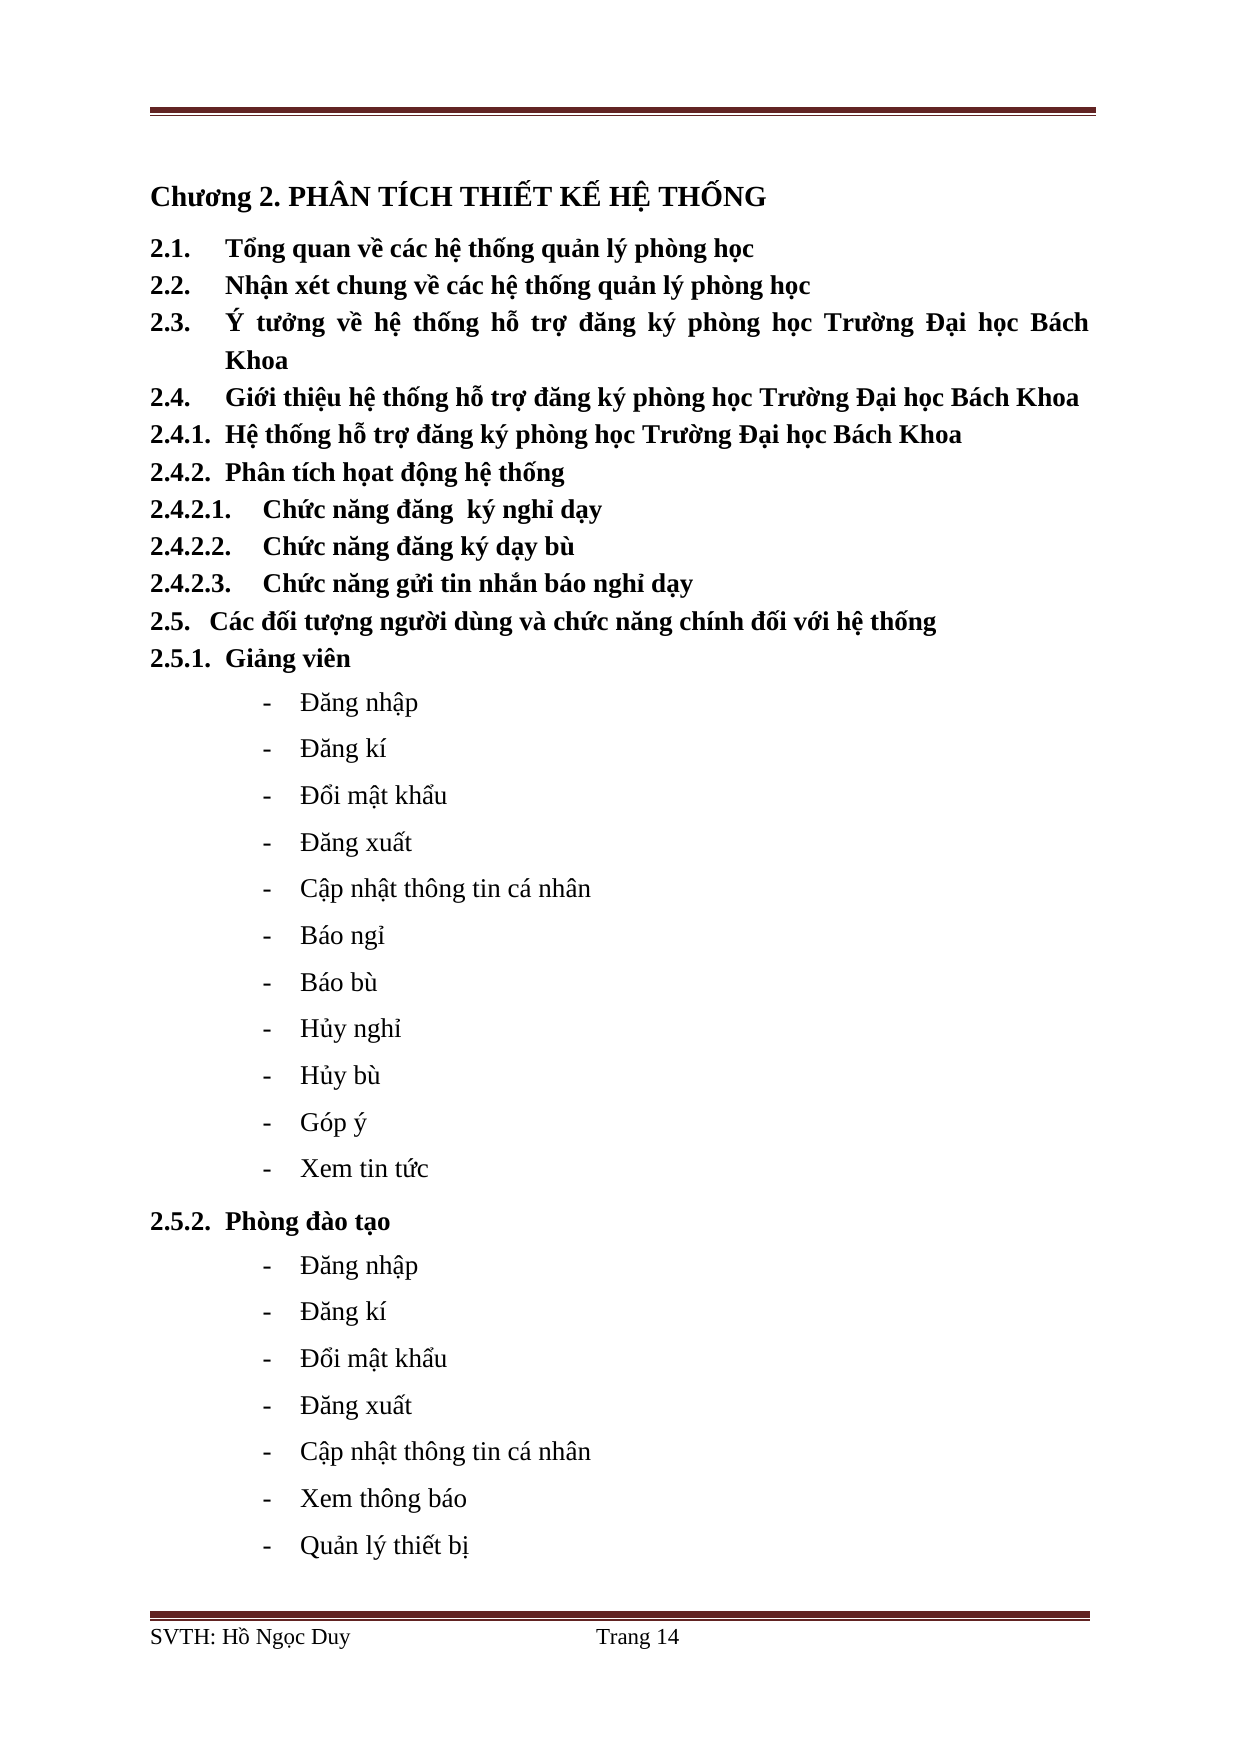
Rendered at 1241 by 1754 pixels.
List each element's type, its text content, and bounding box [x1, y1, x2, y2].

list Cập nhật thông tin cá nhân [262, 872, 1090, 903]
list Phòng đào tạo [150, 1205, 1090, 1236]
list Chức năng gửi tin nhắn báo nghỉ dạy [150, 567, 1090, 599]
list Đăng nhập [262, 1249, 1090, 1280]
list Giảng viên [150, 642, 1090, 673]
list Đăng nhập [262, 686, 1090, 717]
list Đăng xuất [262, 826, 1090, 857]
list Đăng kí [262, 1295, 1090, 1327]
list Xem tin tức [262, 1152, 1090, 1183]
list Báo bù [262, 966, 1090, 997]
list Chức năng đăng ký nghỉ dạy [150, 493, 1090, 524]
list Góp ý [262, 1106, 1090, 1137]
list Đổi mật khẩu [262, 779, 1090, 810]
list Tổng quan về các hệ thống quản lý phòng học [150, 232, 1090, 263]
list Chức năng đăng ký dạy bù [150, 530, 1090, 561]
list Ý tưởng về hệ thống hỗ trợ đăng ký phòng học Trường Đại học Bách Khoa [150, 306, 1090, 375]
list Báo ngỉ [262, 919, 1090, 950]
list Cập nhật thông tin cá nhân [262, 1435, 1090, 1467]
list Đăng xuất [262, 1389, 1090, 1420]
list Hủy nghỉ [262, 1012, 1090, 1043]
list Các đối tượng người dùng và chức năng chính đối với hệ thống [150, 605, 1090, 636]
list Hủy bù [262, 1059, 1090, 1090]
list Đăng kí [262, 732, 1090, 763]
list Giới thiệu hệ thống hỗ trợ đăng ký phòng học Trường Đại học Bách Khoa [150, 381, 1090, 412]
list Xem thông báo [262, 1482, 1090, 1513]
subtitle Chương 2. PHÂN TÍCH THIẾT KẾ HỆ THỐNG [150, 179, 1090, 213]
list Đổi mật khẩu [262, 1342, 1090, 1373]
list Nhận xét chung về các hệ thống quản lý phòng học [150, 269, 1090, 300]
list Quản lý thiết bị [262, 1529, 1090, 1560]
list Phân tích họat động hệ thống [150, 456, 1090, 487]
list Hệ thống hỗ trợ đăng ký phòng học Trường Đại học Bách Khoa [150, 418, 1090, 449]
